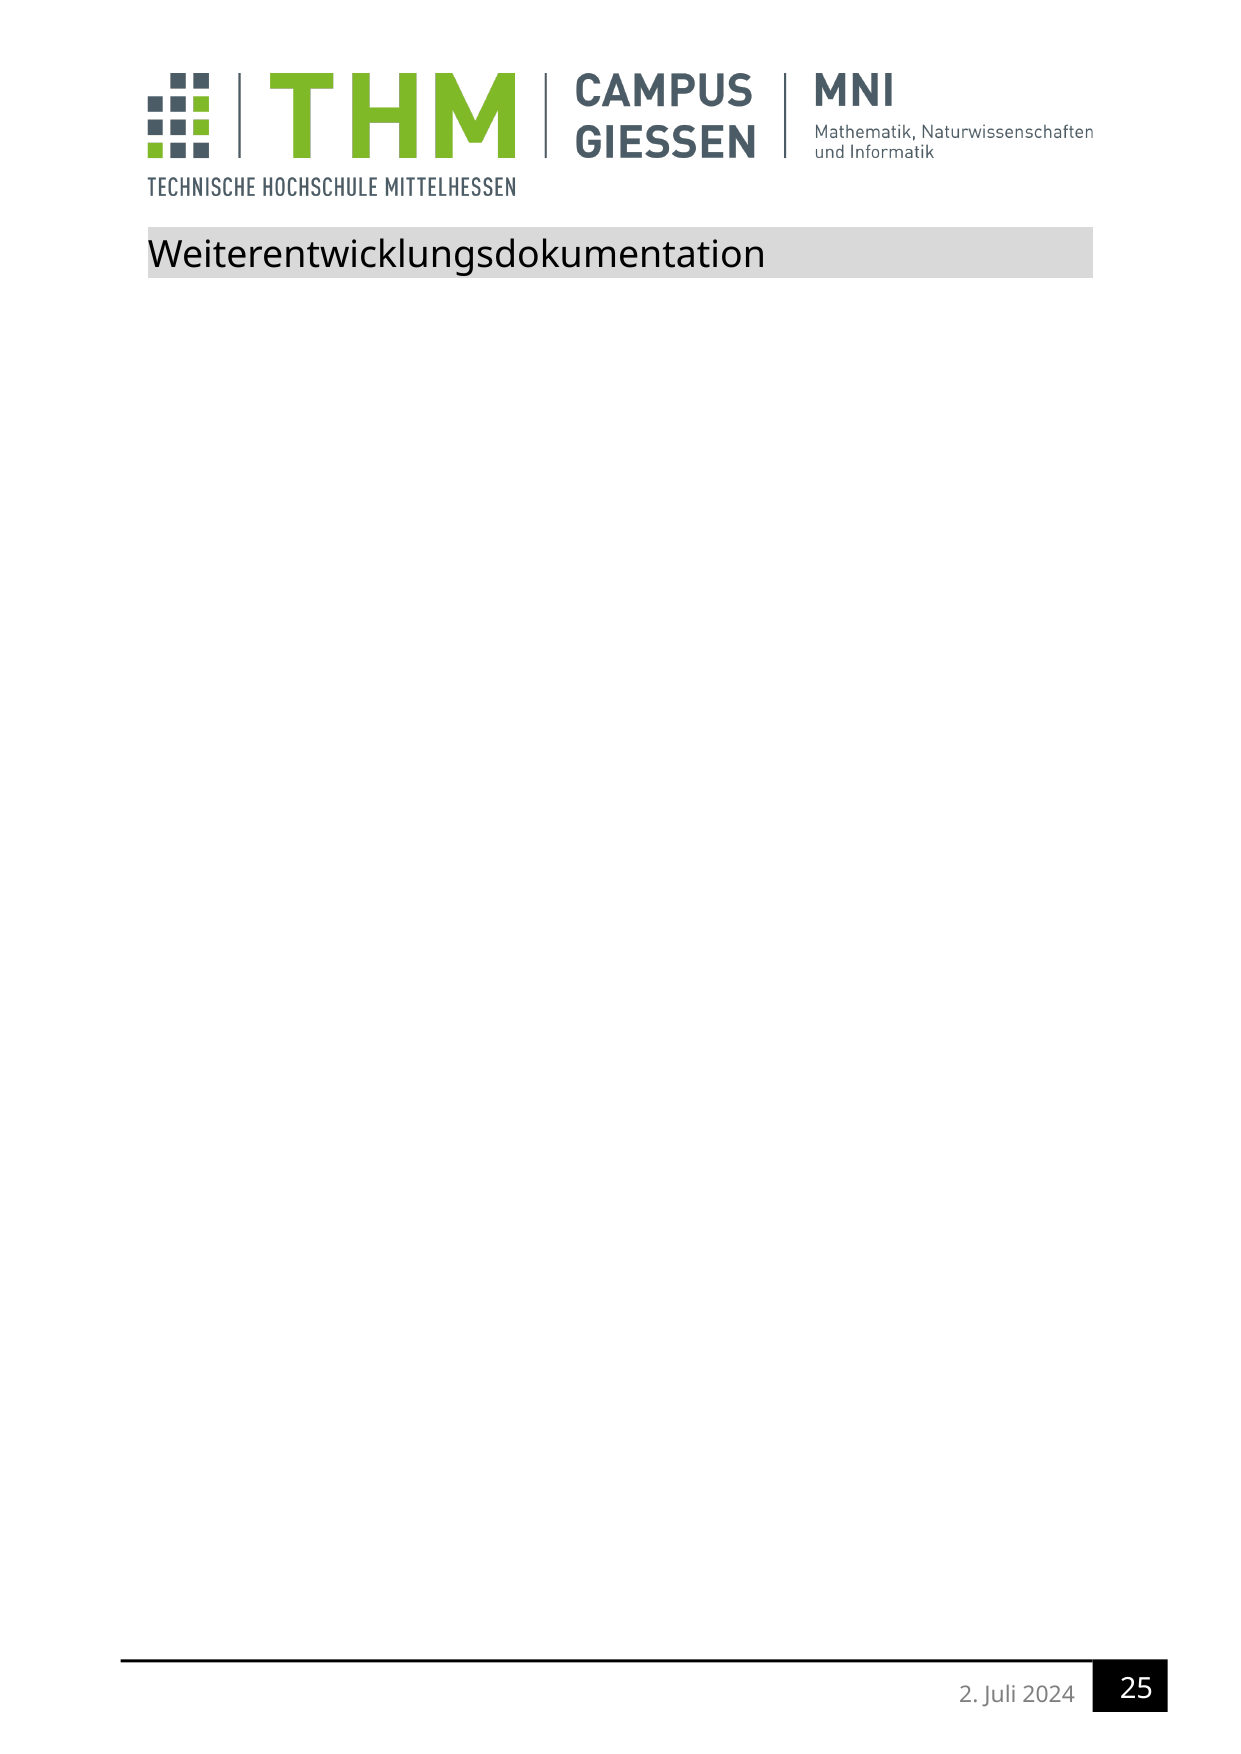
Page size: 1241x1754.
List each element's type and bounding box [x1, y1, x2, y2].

picture [147, 73, 1093, 196]
